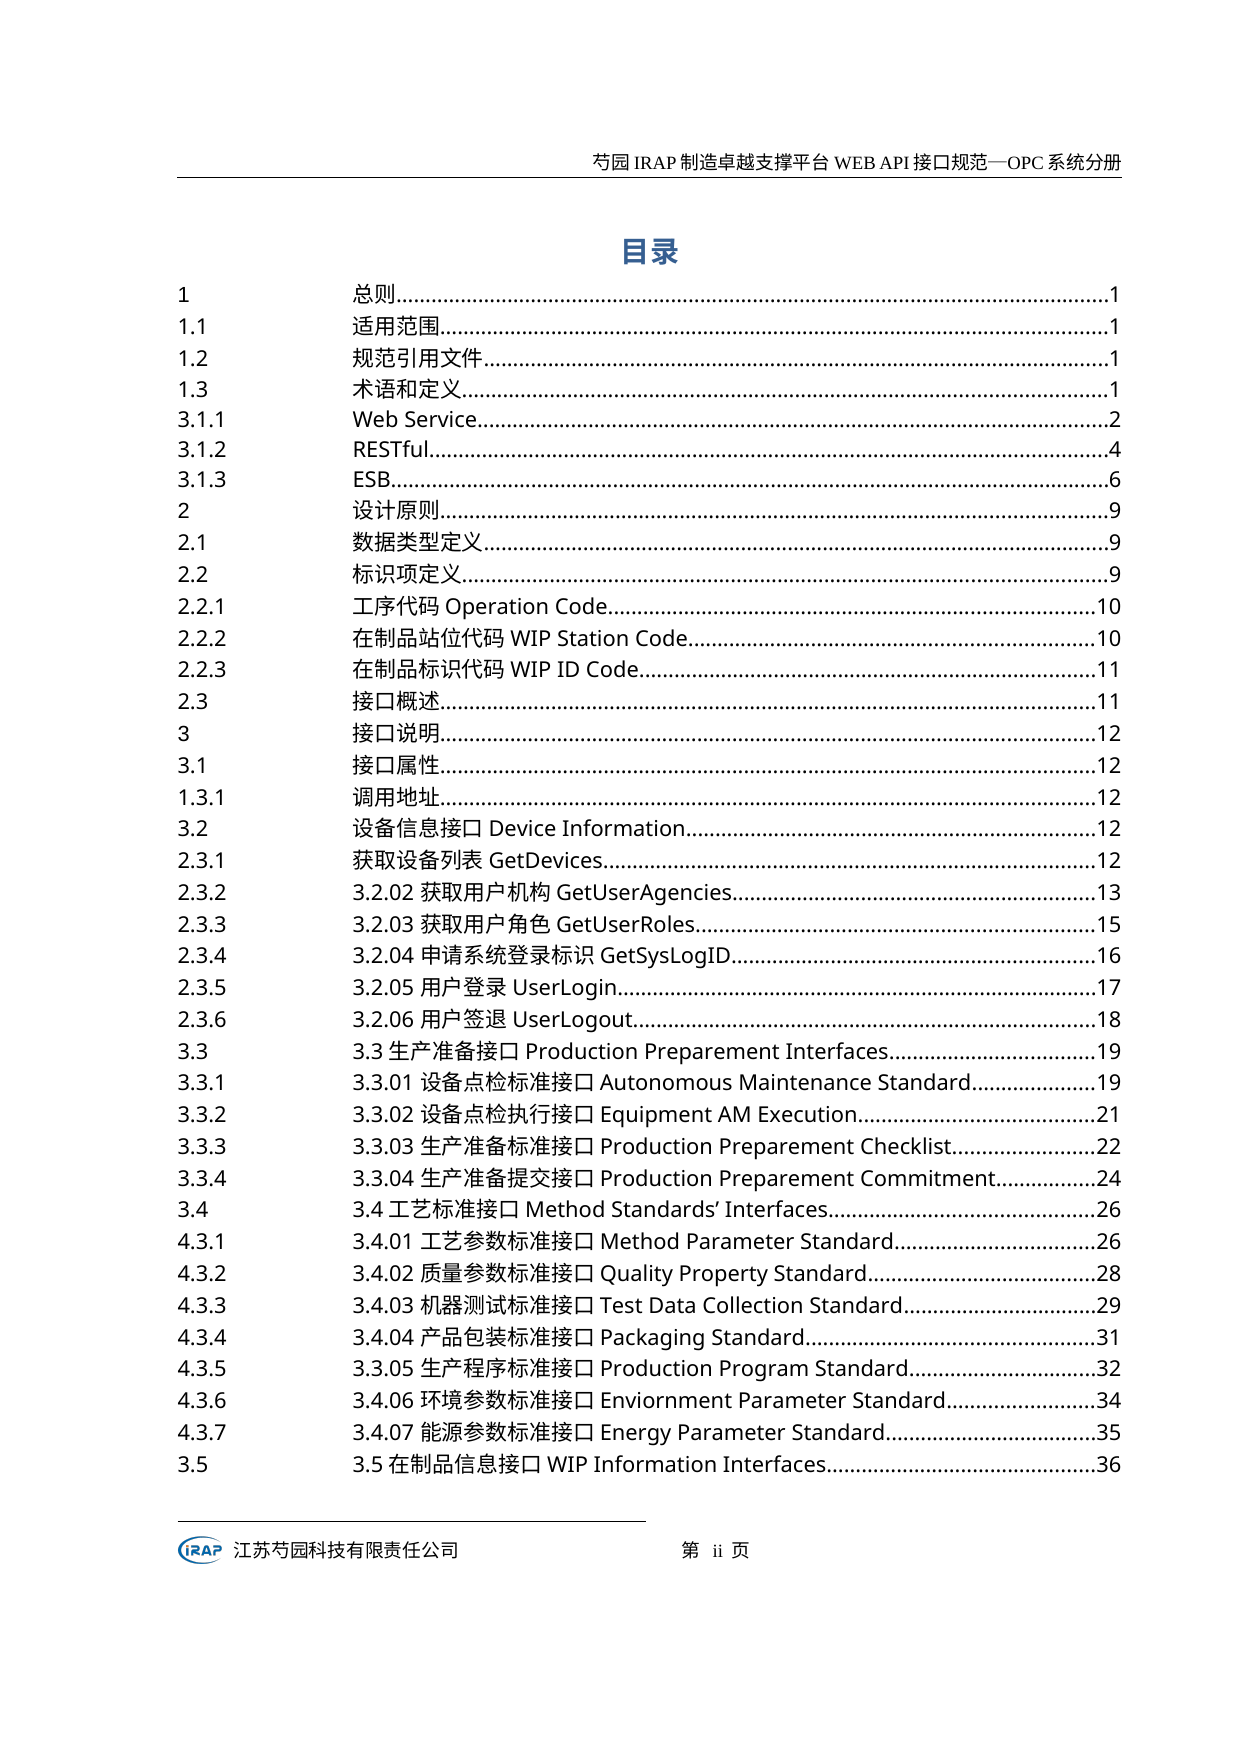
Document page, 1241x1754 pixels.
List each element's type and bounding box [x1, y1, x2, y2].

picture [176, 1535, 225, 1565]
